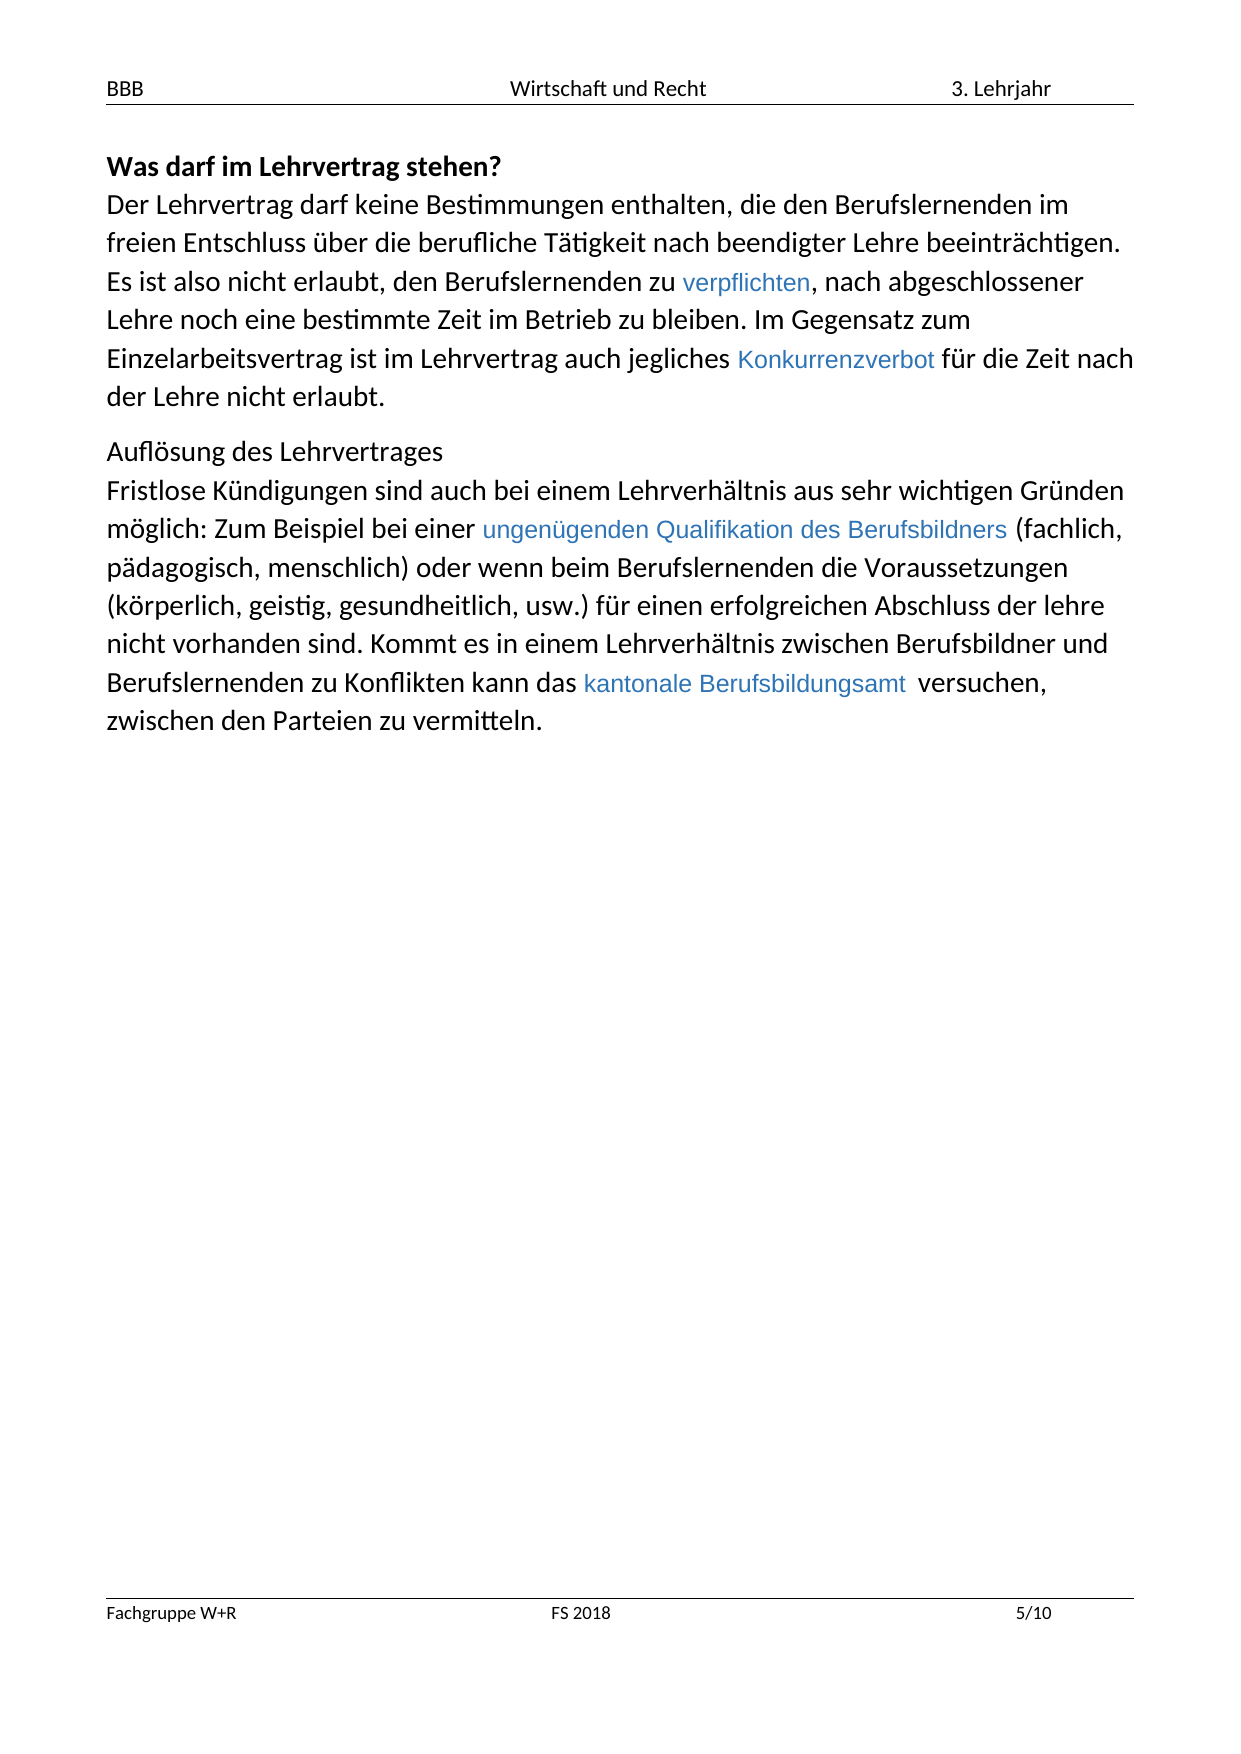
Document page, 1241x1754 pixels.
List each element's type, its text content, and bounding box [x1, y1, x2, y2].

text Auflösung des Lehrvertrages Fristlose Kündigungen sind auch bei einem Lehrverhältnis aus sehr wichtigen Gründen möglich: Zum Beispiel bei einer ungenügenden Qualifikation des Berufsbildners (fachlich, pädagogisch, menschlich) oder wenn beim Berufslernenden die Voraussetzungen (körperlich, geistig, gesundheitlich, usw.) für einen erfolgreichen Abschluss der lehre nicht vorhanden sind. Kommt es in einem Lehrverhältnis zwischen Berufsbildner und Berufslernenden zu Konflikten kann das kantonale Berufsbildungsamt versuchen, zwischen den Parteien zu vermitteln. [106, 433, 1134, 768]
text Was darf im Lehrvertrag stehen? Der Lehrvertrag darf keine Bestimmungen enthalten, die den Berufslernenden im freien Entschluss über die berufliche Tätigkeit nach beendigter Lehre beeinträchtigen. Es ist also nicht erlaubt, den Berufslernenden zu verpflichten, nach abgeschlossener Lehre noch eine bestimmte Zeit im Betrieb zu bleiben. Im Gegensatz zum Einzelarbeitsvertrag ist im Lehrvertrag auch jegliches Konkurrenzverbot für die Zeit nach der Lehre nicht erlaubt. [106, 148, 1134, 414]
